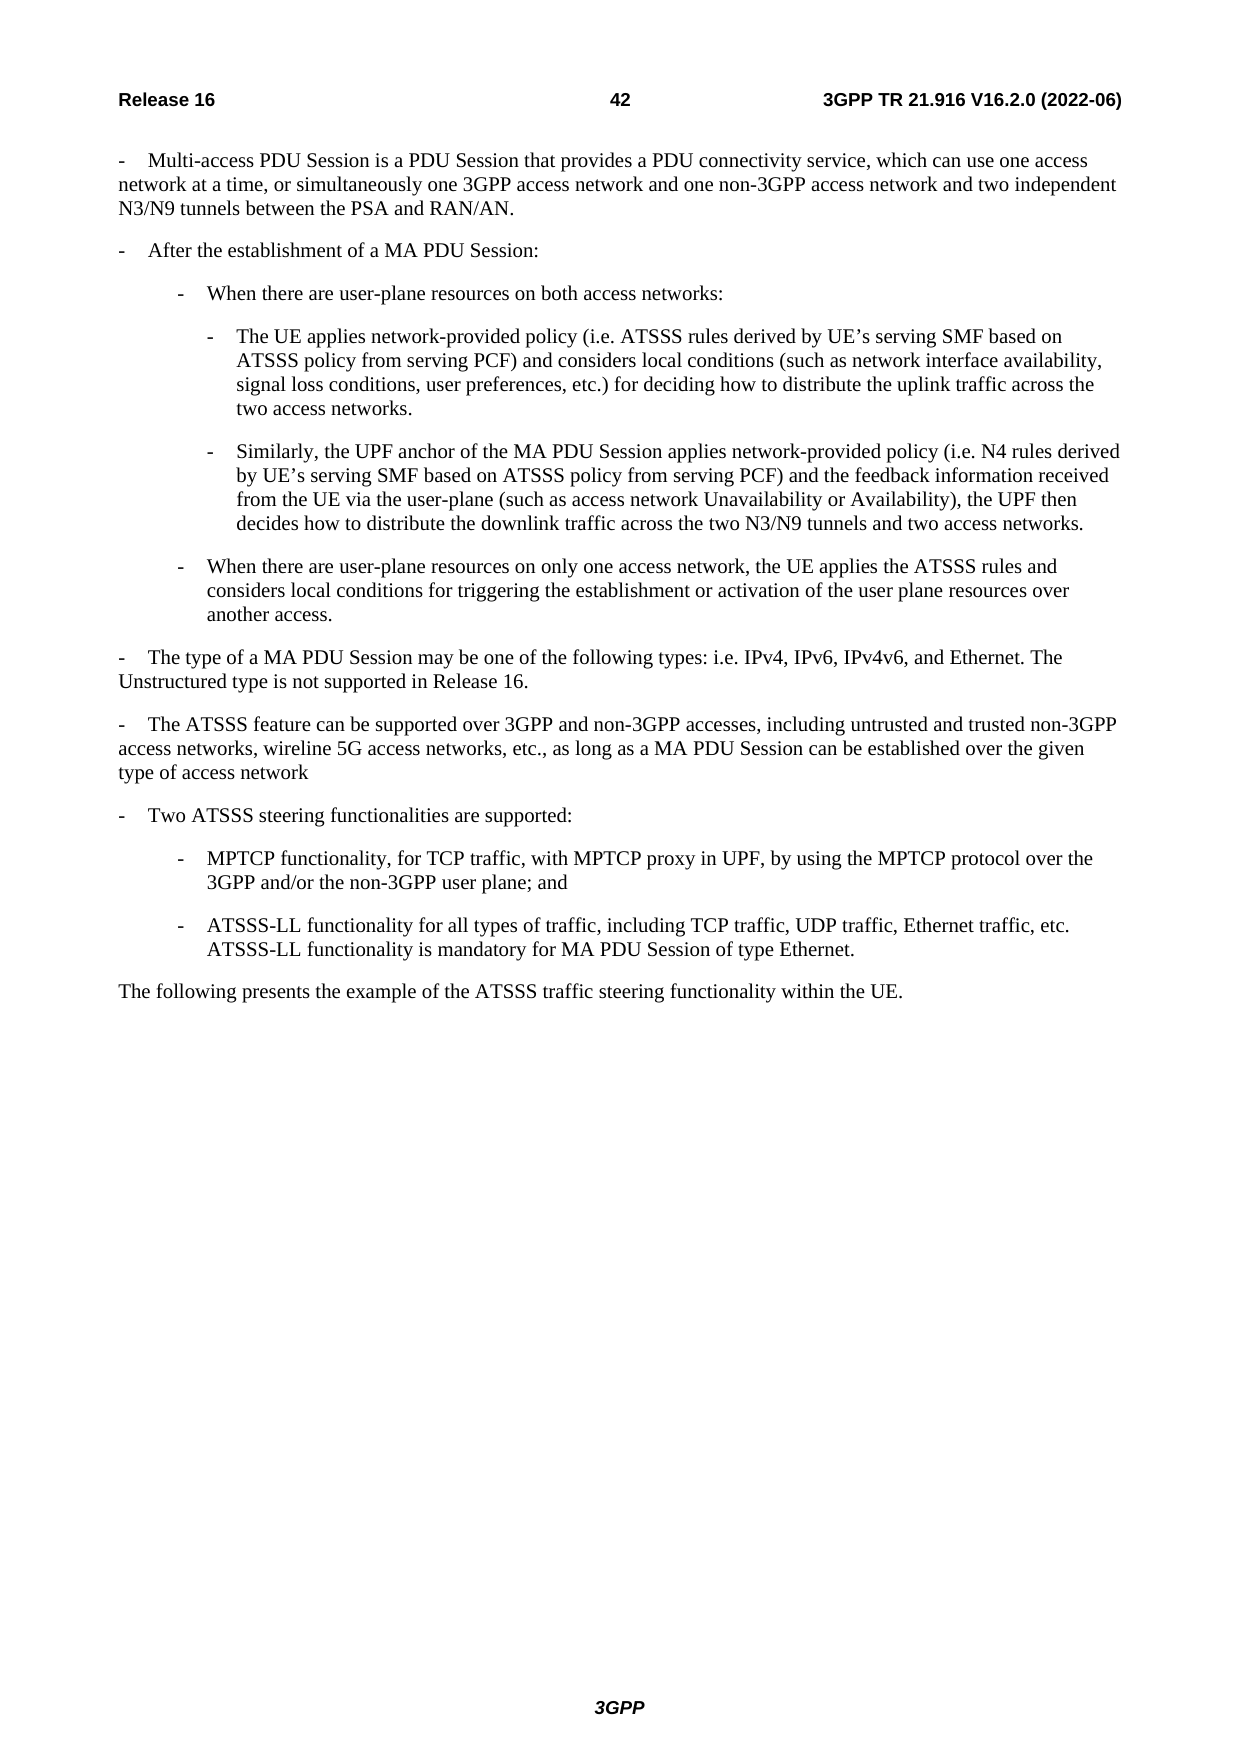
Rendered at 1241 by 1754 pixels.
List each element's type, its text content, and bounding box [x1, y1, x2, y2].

text - The type of a MA PDU Session may be one of the following types: i.e. IPv4, IPv6, IPv4v6, and Ethernet. The Unstructured type is not supported in Release 16. [118, 645, 1122, 693]
text - Similarly, the UPF anchor of the MA PDU Session applies network-provided policy (i.e. N4 rules derived by UE’s serving SMF based on ATSSS policy from serving PCF) and the feedback information received from the UE via the user-plane (such as access network Unavailability or Availability), the UPF then decides how to distribute the downlink traffic across the two N3/N9 tunnels and two access networks. [207, 439, 1122, 535]
text - Multi-access PDU Session is a PDU Session that provides a PDU connectivity service, which can use one access network at a time, or simultaneously one 3GPP access network and one non-3GPP access network and two independent N3/N9 tunnels between the PSA and RAN/AN. [118, 147, 1122, 220]
text - The ATSSS feature can be supported over 3GPP and non-3GPP accesses, including untrusted and trusted non-3GPP access networks, wireline 5G access networks, etc., as long as a MA PDU Session can be established over the given type of access network [118, 712, 1122, 784]
text - ATSSS-LL functionality for all types of traffic, including TCP traffic, UDP traffic, Ethernet traffic, etc. ATSSS-LL functionality is mandatory for MA PDU Session of type Ethernet. [177, 912, 1122, 961]
text - When there are user-plane resources on both access networks: [177, 281, 1122, 305]
text - When there are user-plane resources on only one access network, the UE applies the ATSSS rules and considers local conditions for triggering the establishment or activation of the user plane resources over another access. [177, 554, 1122, 626]
text - The UE applies network-provided policy (i.e. ATSSS rules derived by UE’s serving SMF based on ATSSS policy from serving PCF) and considers local conditions (such as network interface availability, signal loss conditions, user preferences, etc.) for deciding how to distribute the uplink traffic across the two access networks. [207, 324, 1122, 420]
text - Two ATSSS steering functionalities are supported: [118, 803, 1122, 827]
text - After the establishment of a MA PDU Session: [118, 238, 1122, 262]
text - MPTCP functionality, for TCP traffic, with MPTCP proxy in UPF, by using the MPTCP protocol over the 3GPP and/or the non-3GPP user plane; and [177, 846, 1122, 894]
text The following presents the example of the ATSSS traffic steering functionality within the UE. [118, 979, 1122, 1003]
